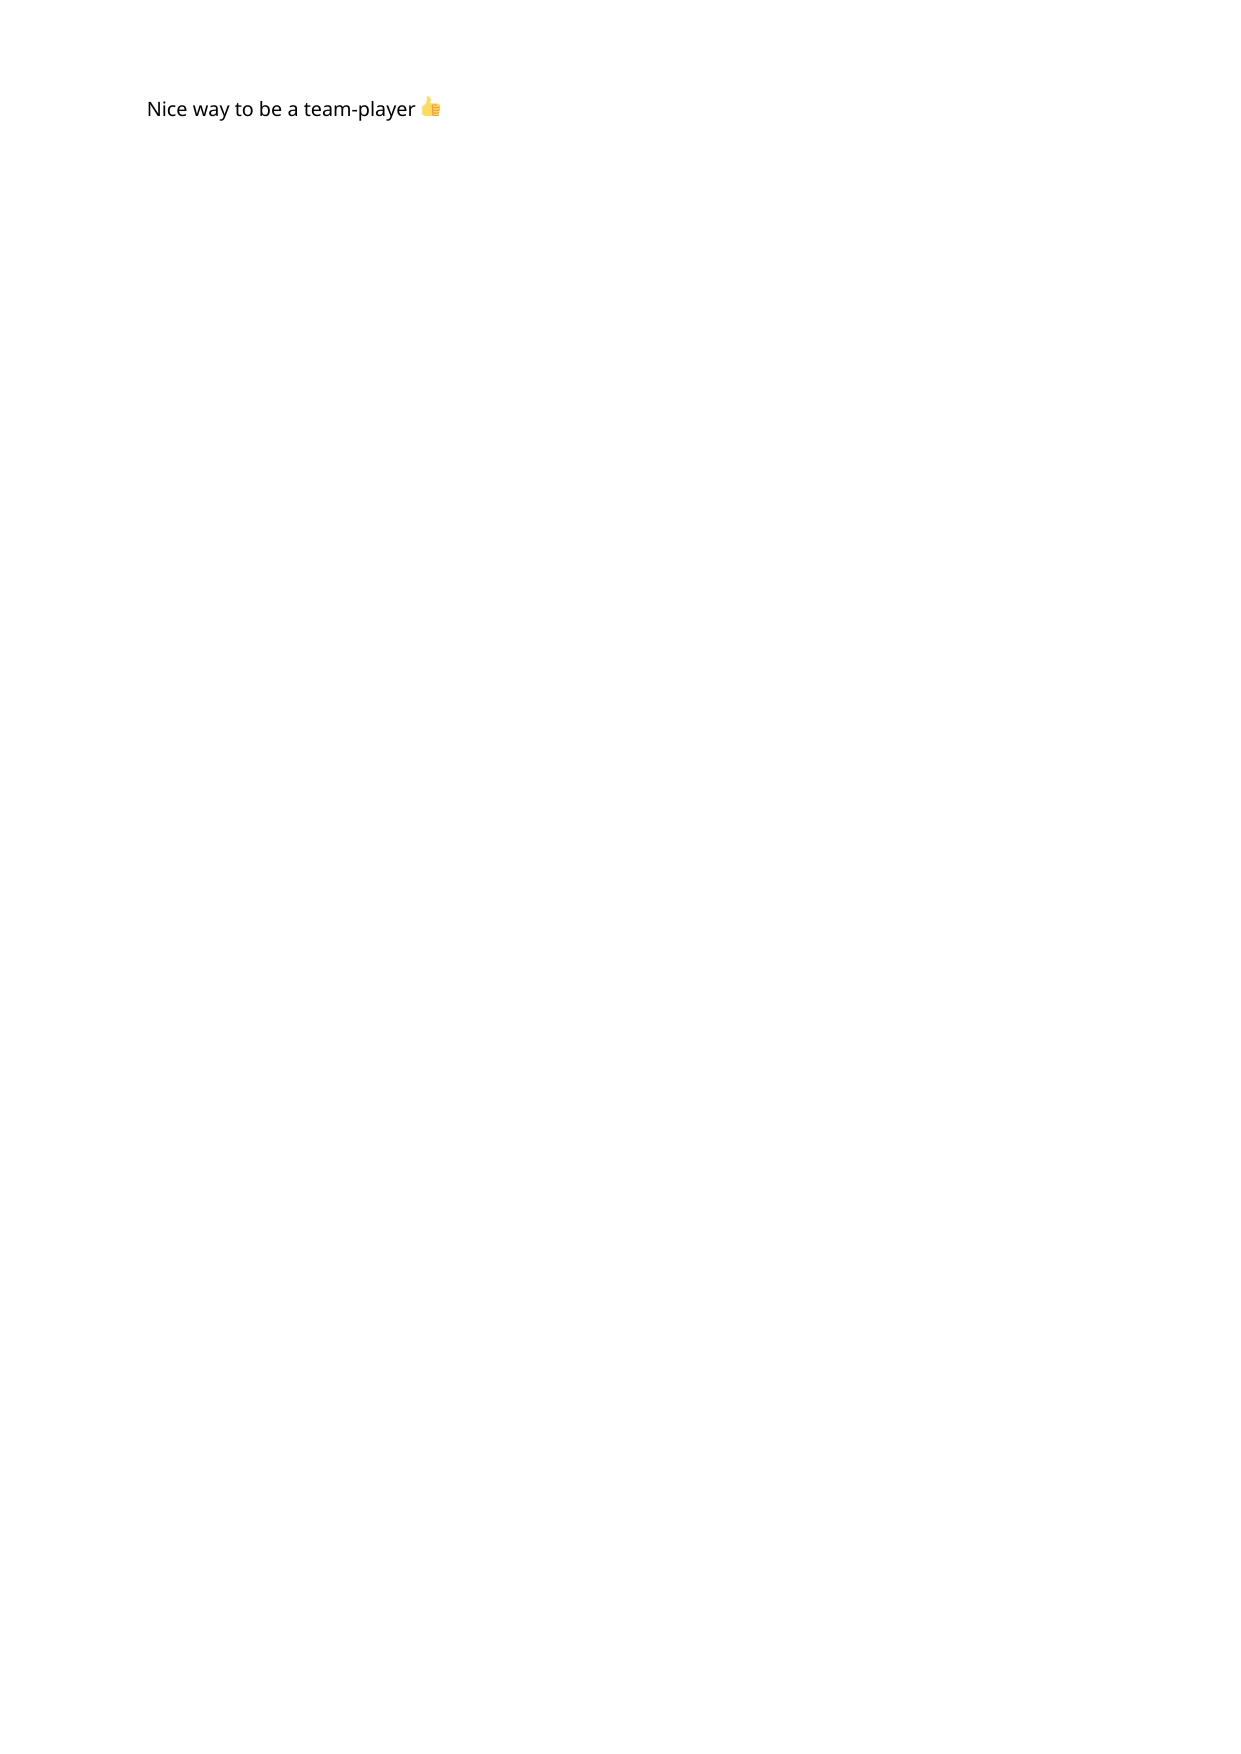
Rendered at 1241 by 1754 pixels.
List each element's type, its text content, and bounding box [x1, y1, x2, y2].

picture [420, 96, 441, 116]
text Nice way to be a team-player [147, 95, 1105, 122]
